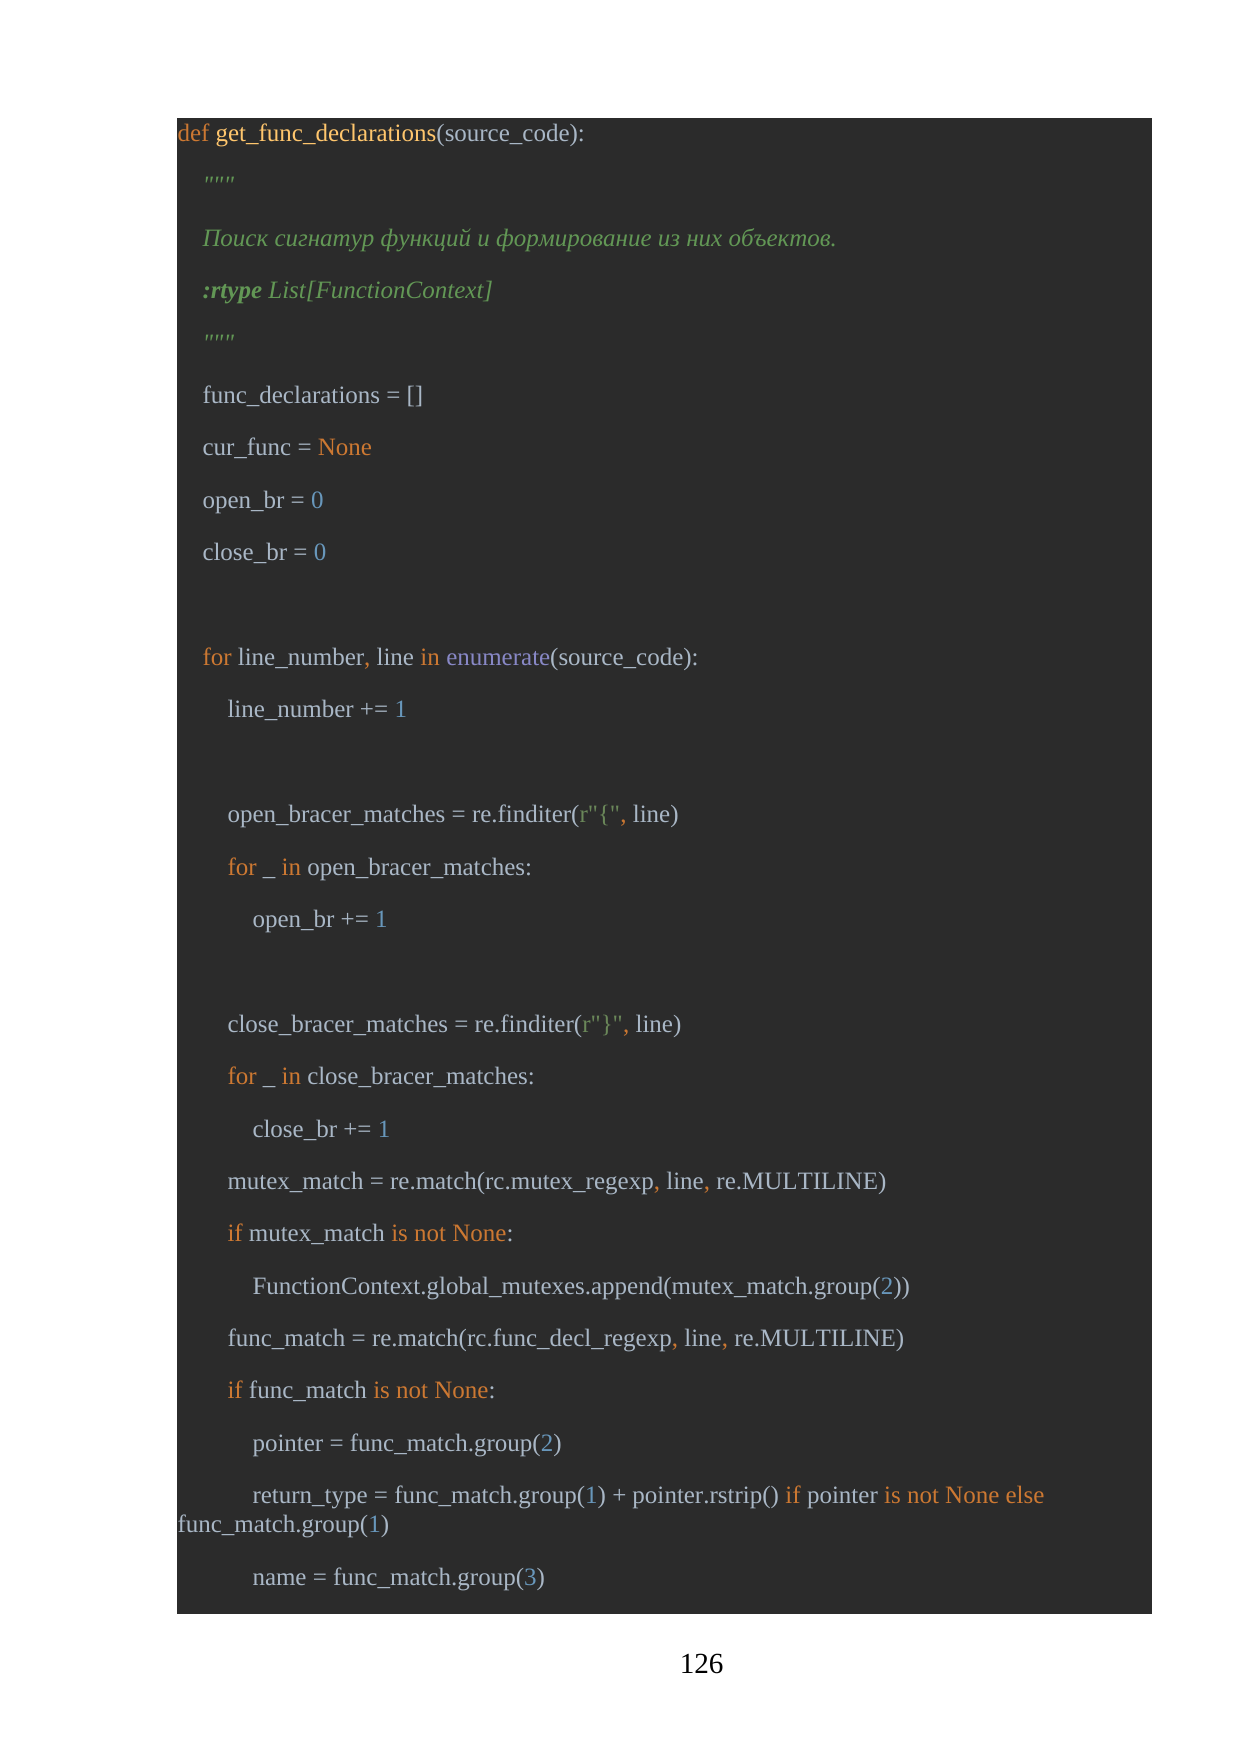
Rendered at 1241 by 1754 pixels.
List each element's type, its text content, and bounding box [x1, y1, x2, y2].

text open_bracer_matches = re.finditer(r"{", line) [177, 799, 1152, 852]
text open_br = 0 [177, 485, 1152, 537]
text for _ in open_bracer_matches: [177, 852, 1152, 904]
text line_number += 1 [177, 694, 1152, 747]
text mutex_match = re.match(rc.mutex_regexp, line, re.MULTILINE) [177, 1166, 1152, 1218]
text FunctionContext.global_mutexes.append(mutex_match.group(2)) [177, 1271, 1152, 1323]
text for _ in close_bracer_matches: [177, 1061, 1152, 1114]
text return_type = func_match.group(1) + pointer.rstrip() if pointer is not None else func_match.group(1) [177, 1480, 1152, 1562]
text close_br = 0 [177, 537, 1152, 590]
text :rtype List[FunctionContext] [177, 275, 1152, 328]
text for line_number, line in enumerate(source_code): [177, 642, 1152, 694]
text Поиск сигнатур функций и формирование из них объектов. [177, 223, 1152, 275]
text pointer = func_match.group(2) [177, 1428, 1152, 1480]
text func_declarations = [] [177, 380, 1152, 432]
text """ [177, 171, 1152, 223]
text """ [177, 328, 1152, 380]
text func_match = re.match(rc.func_decl_regexp, line, re.MULTILINE) [177, 1323, 1152, 1376]
text if mutex_match is not None: [177, 1218, 1152, 1271]
text cur_func = None [177, 432, 1152, 485]
text def get_func_declarations(source_code): [177, 118, 1152, 171]
text open_br += 1 [177, 904, 1152, 956]
text close_br += 1 [177, 1114, 1152, 1166]
text if func_match is not None: [177, 1376, 1152, 1428]
text name = func_match.group(3) [177, 1562, 1152, 1614]
text close_bracer_matches = re.finditer(r"}", line) [177, 1009, 1152, 1061]
